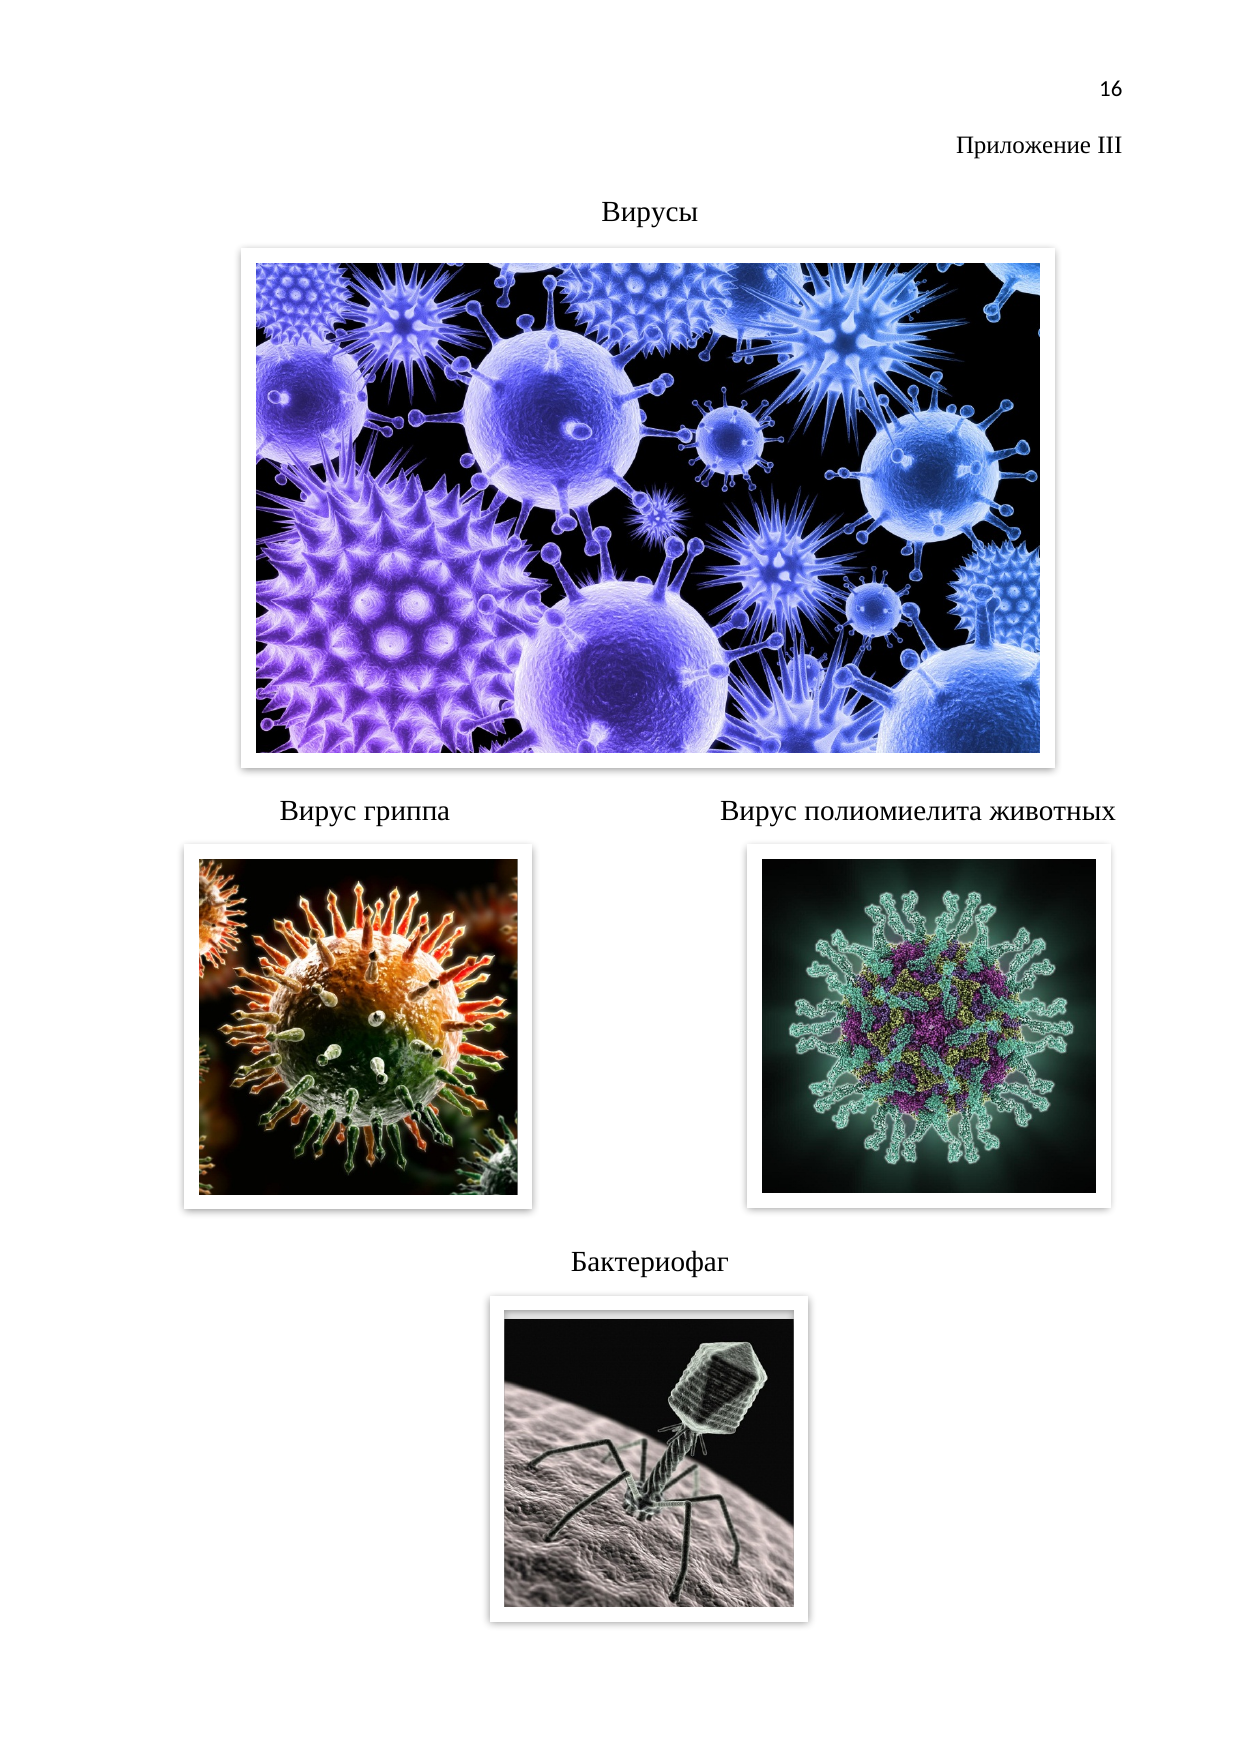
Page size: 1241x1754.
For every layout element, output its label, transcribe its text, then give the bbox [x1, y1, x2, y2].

text Бактериофаг [177, 1244, 1122, 1278]
text Приложение III [177, 130, 1122, 158]
picture [504, 1319, 794, 1607]
picture [199, 859, 518, 1195]
picture [762, 859, 1096, 1193]
picture [256, 263, 1040, 753]
text Вирусы [177, 194, 1122, 227]
